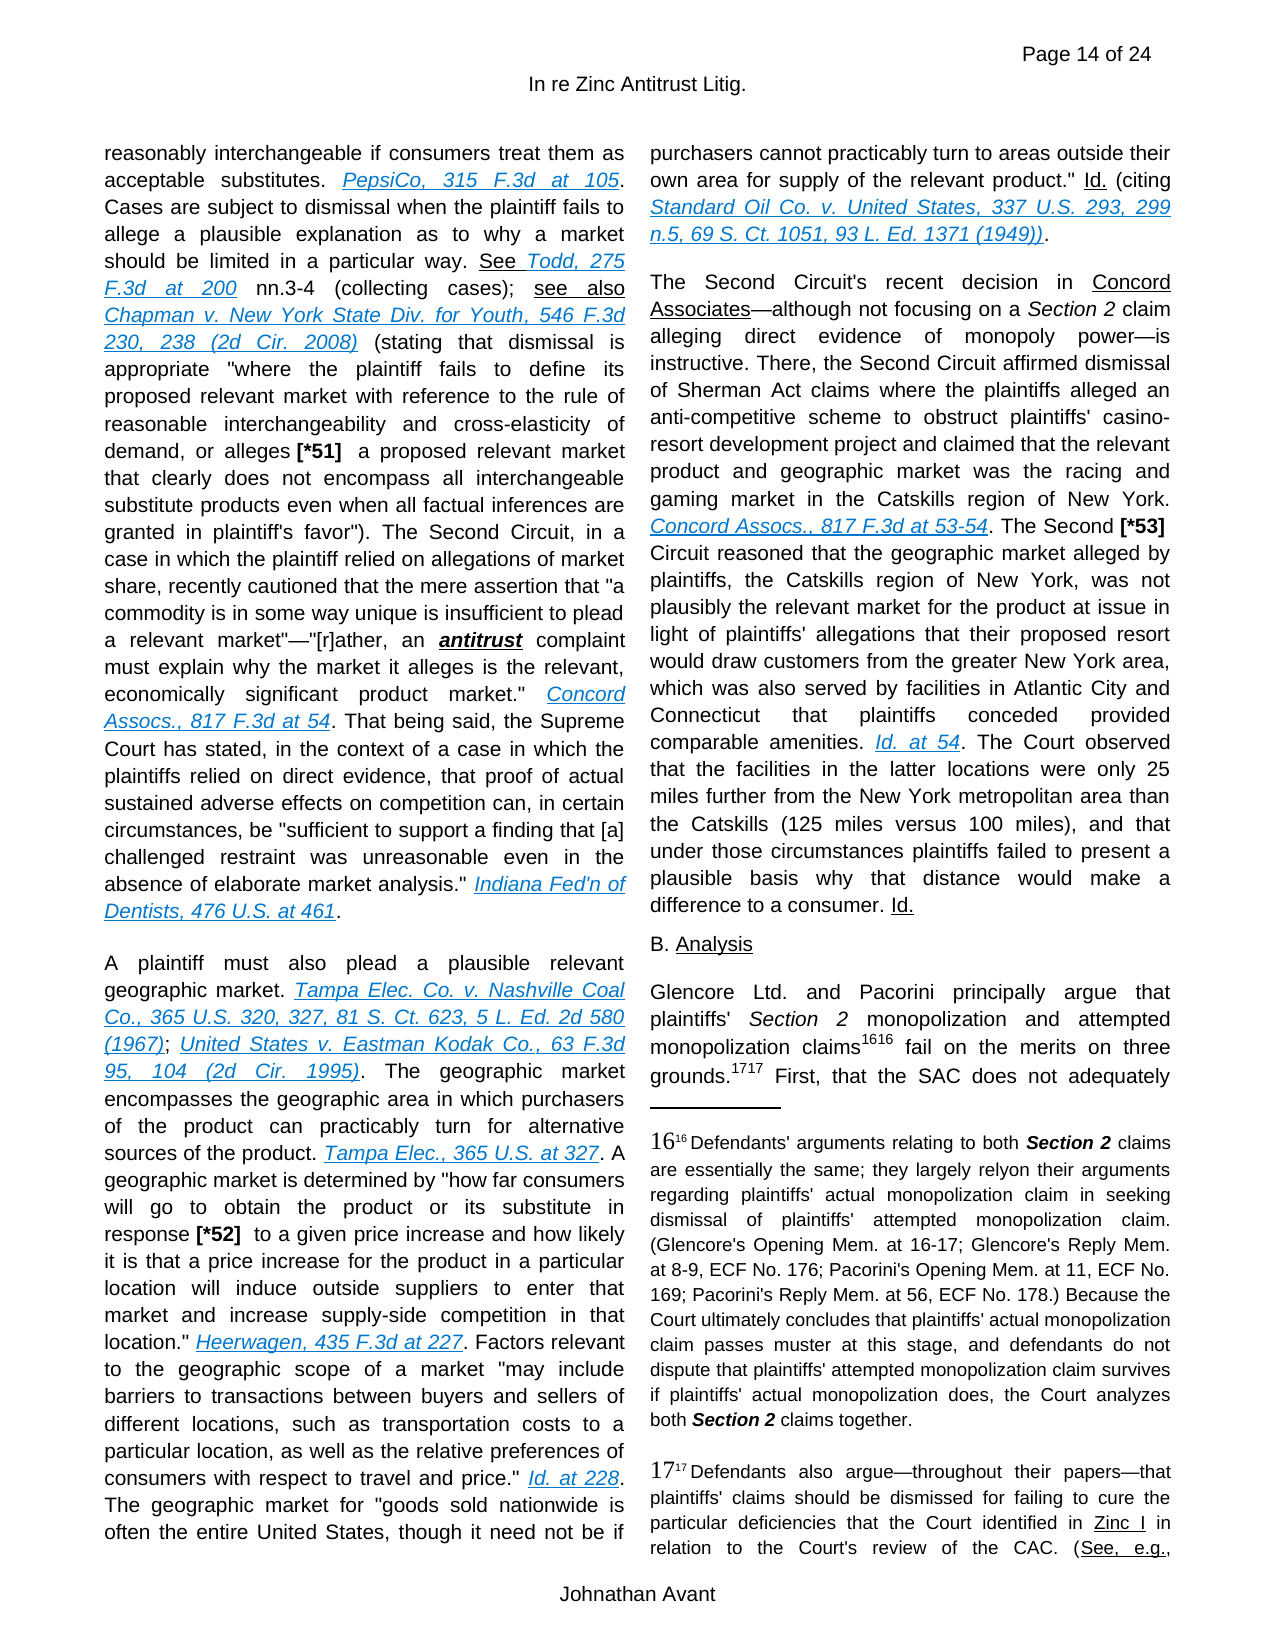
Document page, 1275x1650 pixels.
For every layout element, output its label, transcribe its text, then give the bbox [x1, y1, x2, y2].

text Glencore Ltd. and Pacorini principally argue that plaintiffs' Section 2 monopolization and attempted monopolization claims16 fail on the merits on three grounds.17 First, that the SAC does not adequately allege facts showing that defendants have monopoly power in the LME U.S. Zinc Market. Second, that plaintiffs fail to adequately allege relevant product and geographic markets that have been monopolized. Third, that the SAC does not allege facts showing that defendants engaged [*54] in anticompetitive monopoly maintenance conduct. Additionally, Pacorini also argues that it is independently entitled to dismissal because the SAC fails to allege that Pacorini itself competes in the LME U.S. Zinc Market—the market that plaintiffs purportedly claim it has monopolized. [650, 977, 1171, 1089]
text A plaintiff must also plead a plausible relevant geographic market. Tampa Elec. Co. v. Nashville Coal Co., 365 U.S. 320, 327, 81 S. Ct. 623, 5 L. Ed. 2d 580 (1967); United States v. Eastman Kodak Co., 63 F.3d 95, 104 (2d Cir. 1995). The geographic market encompasses the geographic area in which purchasers of the product can practicably turn for alternative sources of the product. Tampa Elec., 365 U.S. at 327. A geographic market is determined by "how far consumers will go to obtain the product or its substitute in response [*52] to a given price increase and how likely it is that a price increase for the product in a particular location will induce outside suppliers to enter that market and increase supply-side competition in that location." Heerwagen, 435 F.3d at 227. Factors relevant to the geographic scope of a market "may include barriers to transactions between buyers and sellers of different locations, such as transportation costs to a particular location, as well as the relative preferences of consumers with respect to travel and price." Id. at 228. The geographic market for "goods sold nationwide is often the entire United States, though it need not be if purchasers cannot practicably turn to areas outside their own area for supply of the relevant product." Id. (citing Standard Oil Co. v. United States, 337 U.S. 293, 299 n.5, 69 S. Ct. 1051, 93 L. Ed. 1371 (1949)). [104, 1027, 625, 1544]
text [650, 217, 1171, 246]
text The Second Circuit's recent decision in Concord Associates—although not focusing on a Section 2 claim alleging direct evidence of monopoly power—is instructive. There, the Second Circuit affirmed dismissal of Sherman Act claims where the plaintiffs alleged an anti-competitive scheme to obstruct plaintiffs' casino-resort development project and claimed that the relevant product and geographic market was the racing and gaming market in the Catskills region of New York. Concord Assocs., 817 F.3d at 53-54. The Second [*53] Circuit reasoned that the geographic market alleged by plaintiffs, the Catskills region of New York, was not plausibly the relevant market for the product at issue in light of plaintiffs' allegations that their proposed resort would draw customers from the greater New York area, which was also served by facilities in Atlantic City and Connecticut that plaintiffs conceded provided comparable amenities. Id. at 54. The Court observed that the facilities in the latter locations were only 25 miles further from the New York metropolitan area than the Catskills (125 miles versus 100 miles), and that under those circumstances plaintiffs failed to present a plausible basis why that distance would make a difference to a consumer. Id. [650, 267, 1171, 917]
text B. Analysis [650, 929, 1171, 956]
